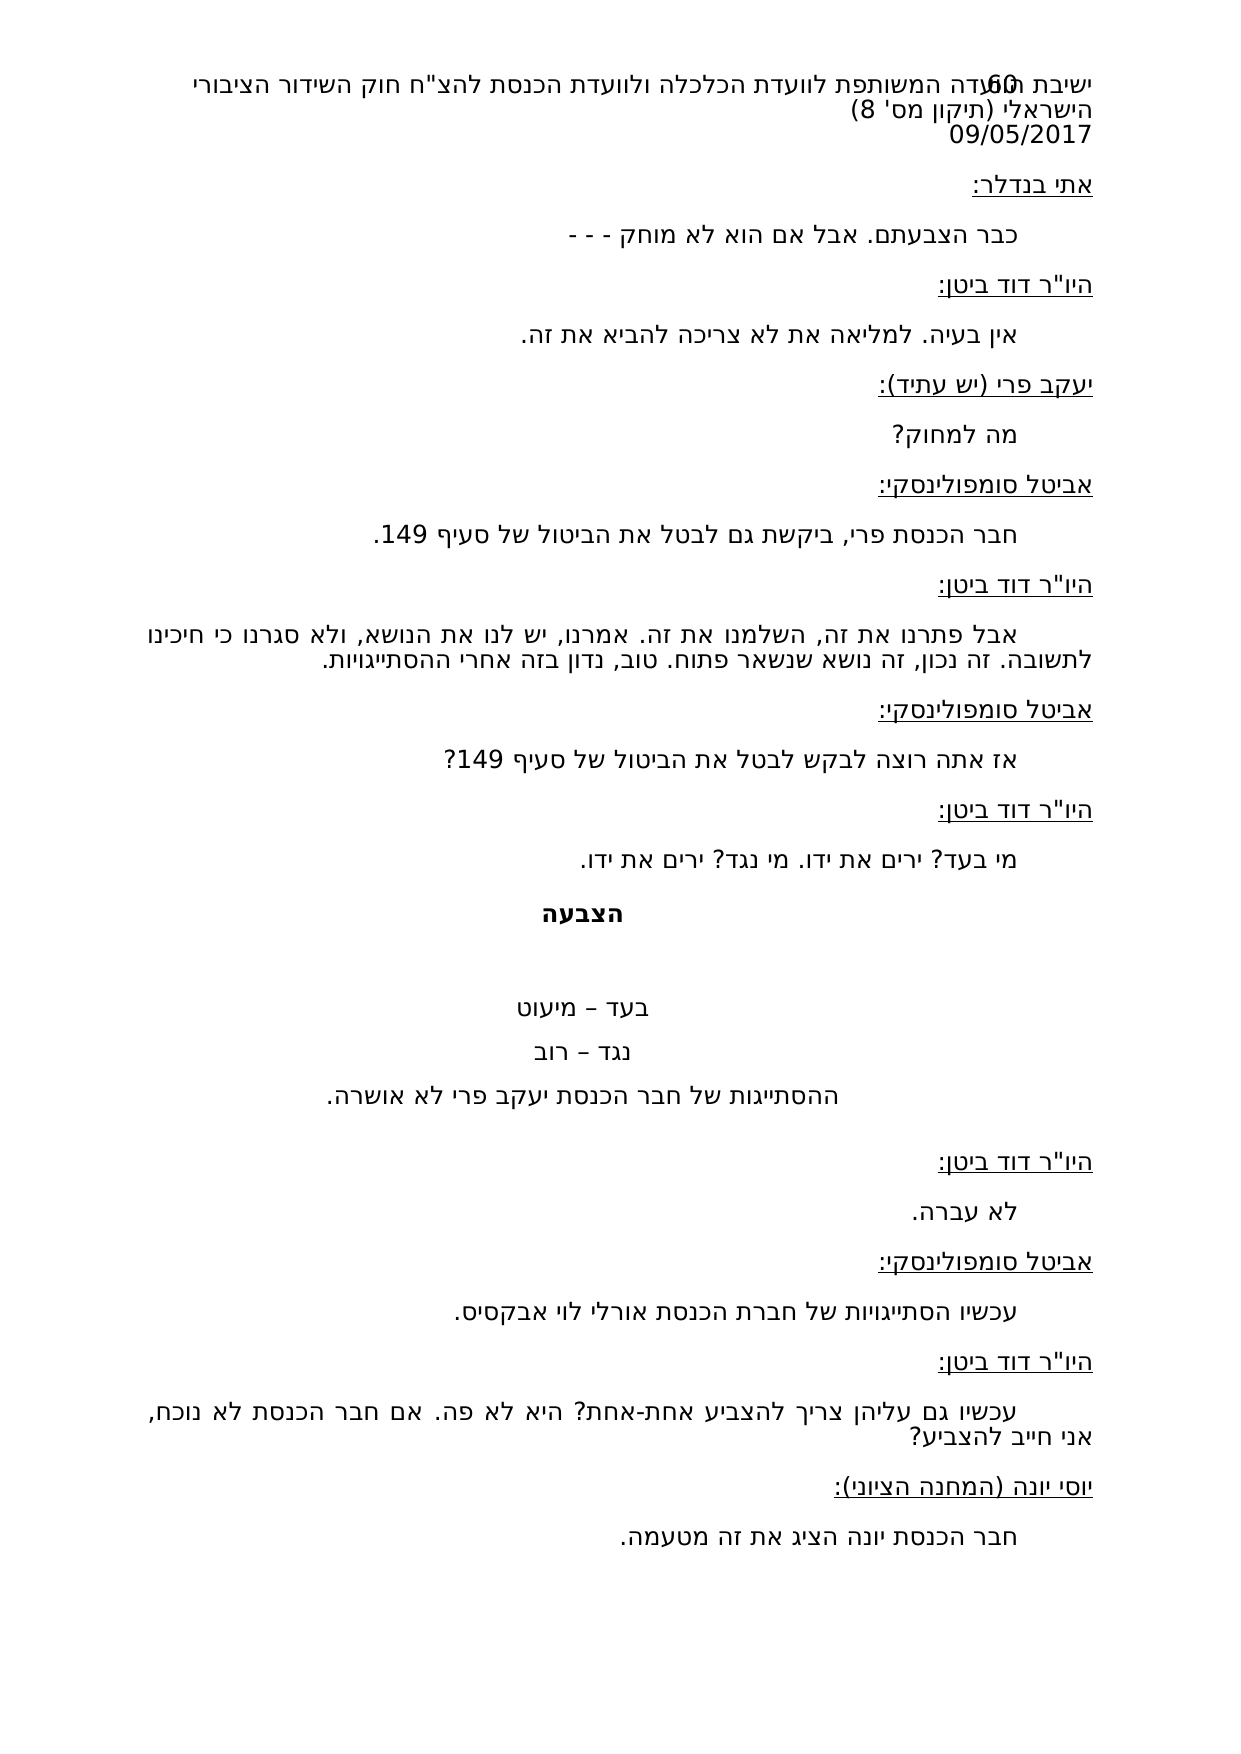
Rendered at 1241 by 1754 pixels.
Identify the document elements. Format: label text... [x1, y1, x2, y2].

text לא עברה. [147, 1200, 1093, 1225]
text יוסי יונה (המחנה הציוני): [147, 1475, 1093, 1500]
text מי בעד? ירים את ידו. מי נגד? ירים את ידו. [147, 849, 1093, 874]
text נגד – רוב [147, 1037, 1093, 1067]
text חבר הכנסת פרי, ביקשת גם לבטל את הביטול של סעיף 149. [147, 524, 1093, 549]
text חבר הכנסת יונה הציג את זה מטעמה. [147, 1525, 1093, 1550]
text אין בעיה. למליאה את לא צריכה להביא את זה. [147, 324, 1093, 349]
text אתי בנדלר: [147, 174, 1093, 199]
text אביטל סומפולינסקי: [147, 699, 1093, 724]
text עכשיו הסתייגויות של חברת הכנסת אורלי לוי אבקסיס. [147, 1300, 1093, 1325]
text עכשיו גם עליהן צריך להצביע אחת-אחת? היא לא פה. אם חבר הכנסת לא נוכח, אני חייב להצביע? [147, 1400, 1093, 1450]
text אביטל סומפולינסקי: [147, 474, 1093, 499]
text היו"ר דוד ביטן: [147, 274, 1093, 299]
text אבל פתרנו את זה, השלמנו את זה. אמרנו, יש לנו את הנושא, ולא סגרנו כי חיכינו לתשובה. זה נכון, זה נושא שנשאר פתוח. טוב, נדון בזה אחרי ההסתייגויות. [147, 624, 1093, 674]
text מה למחוק? [147, 424, 1093, 449]
text היו"ר דוד ביטן: [147, 1350, 1093, 1375]
text אז אתה רוצה לבקש לבטל את הביטול של סעיף 149? [147, 749, 1093, 774]
text ההסתייגות של חבר הכנסת יעקב פרי לא אושרה. [147, 1081, 1093, 1110]
text אביטל סומפולינסקי: [147, 1250, 1093, 1275]
text יעקב פרי (יש עתיד): [147, 374, 1093, 399]
text היו"ר דוד ביטן: [147, 1150, 1093, 1175]
text כבר הצבעתם. אבל אם הוא לא מוחק - - - [147, 224, 1093, 249]
text היו"ר דוד ביטן: [147, 574, 1093, 599]
text הצבעה [147, 899, 1093, 928]
text היו"ר דוד ביטן: [147, 799, 1093, 824]
text בעד – מיעוט [147, 994, 1093, 1023]
